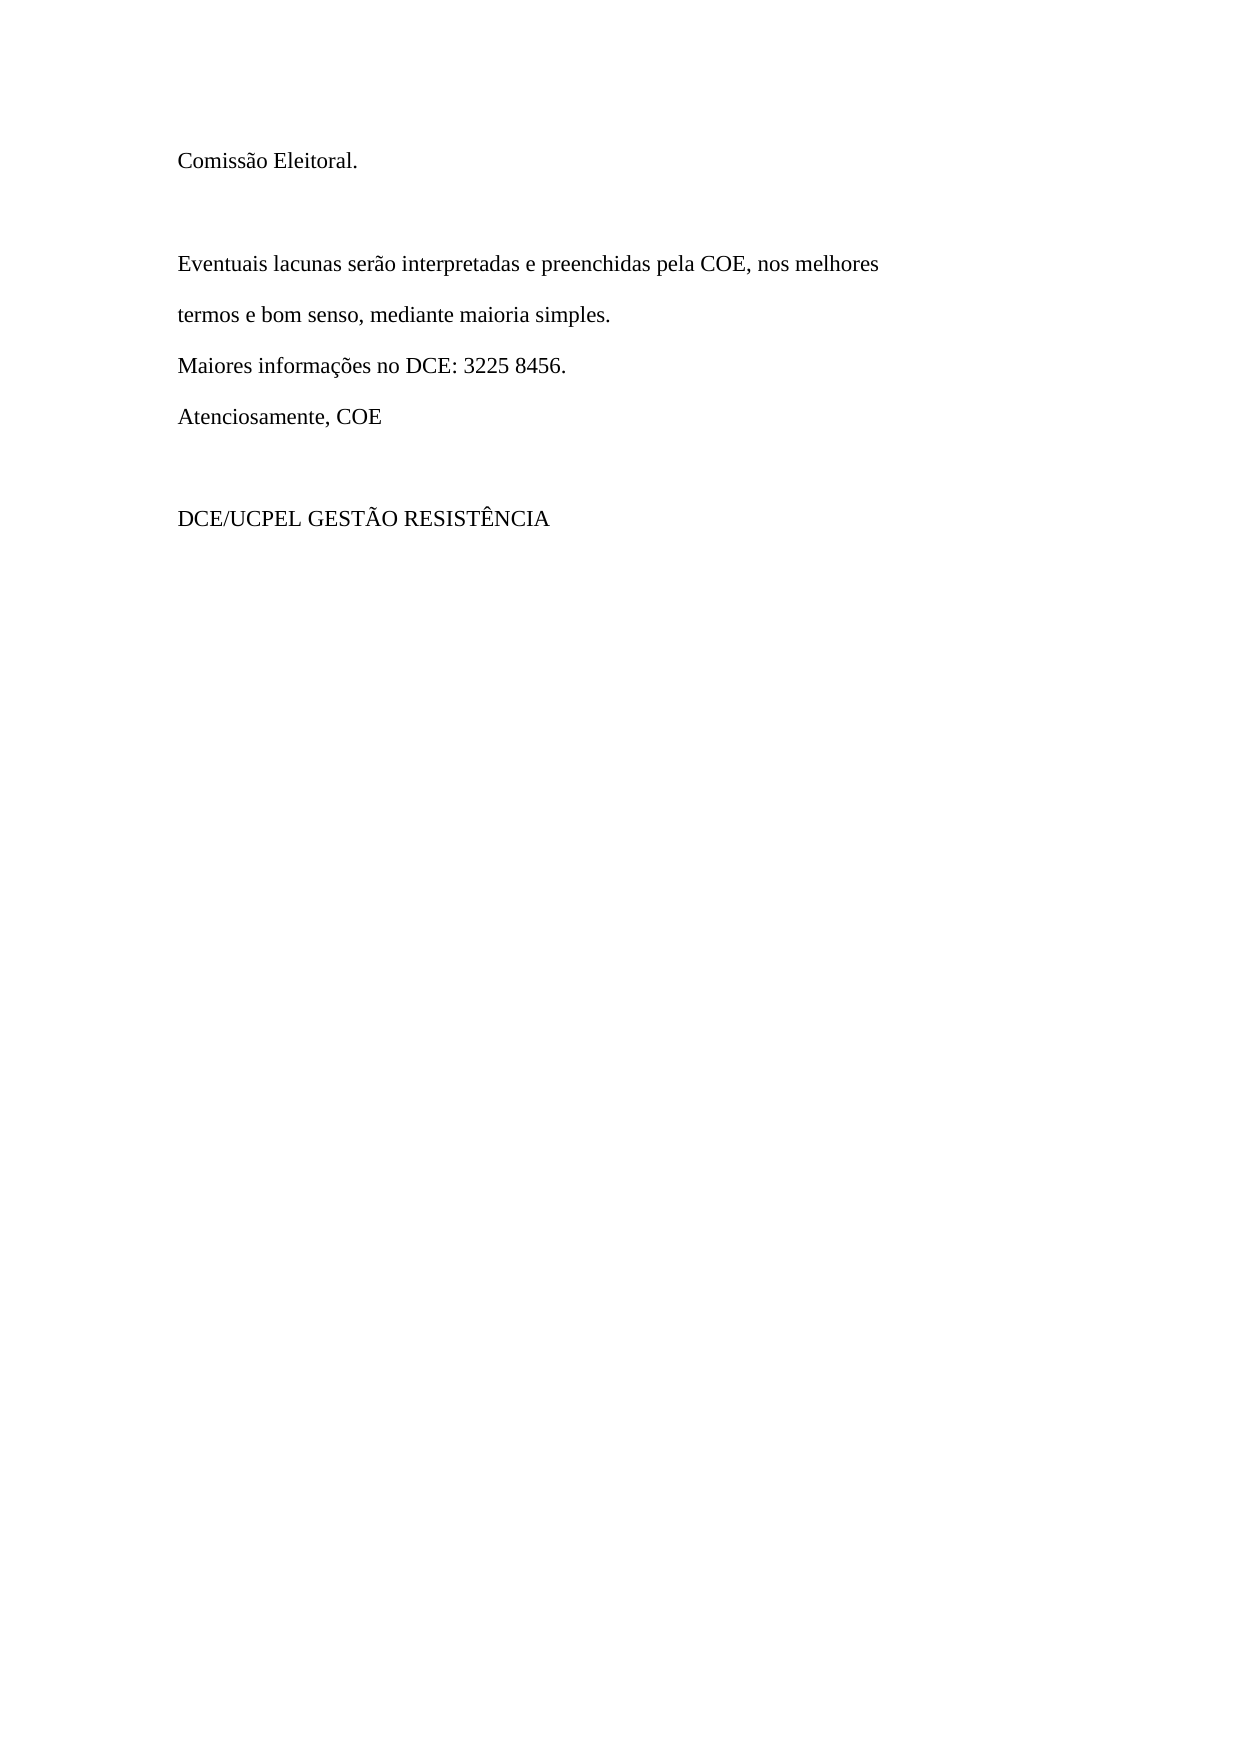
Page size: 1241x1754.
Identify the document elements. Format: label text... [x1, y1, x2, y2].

text DCE/UCPEL GESTÃO RESISTÊNCIA [177, 505, 1063, 531]
text Eventuais lacunas serão interpretadas e preenchidas pela COE, nos melhores [177, 250, 1063, 276]
text Maiores informações no DCE: 3225 8456. [177, 352, 1063, 378]
text termos e bom senso, mediante maioria simples. [177, 301, 1063, 327]
text Comissão Eleitoral. [177, 148, 1063, 174]
text Atenciosamente, COE [177, 403, 1063, 429]
